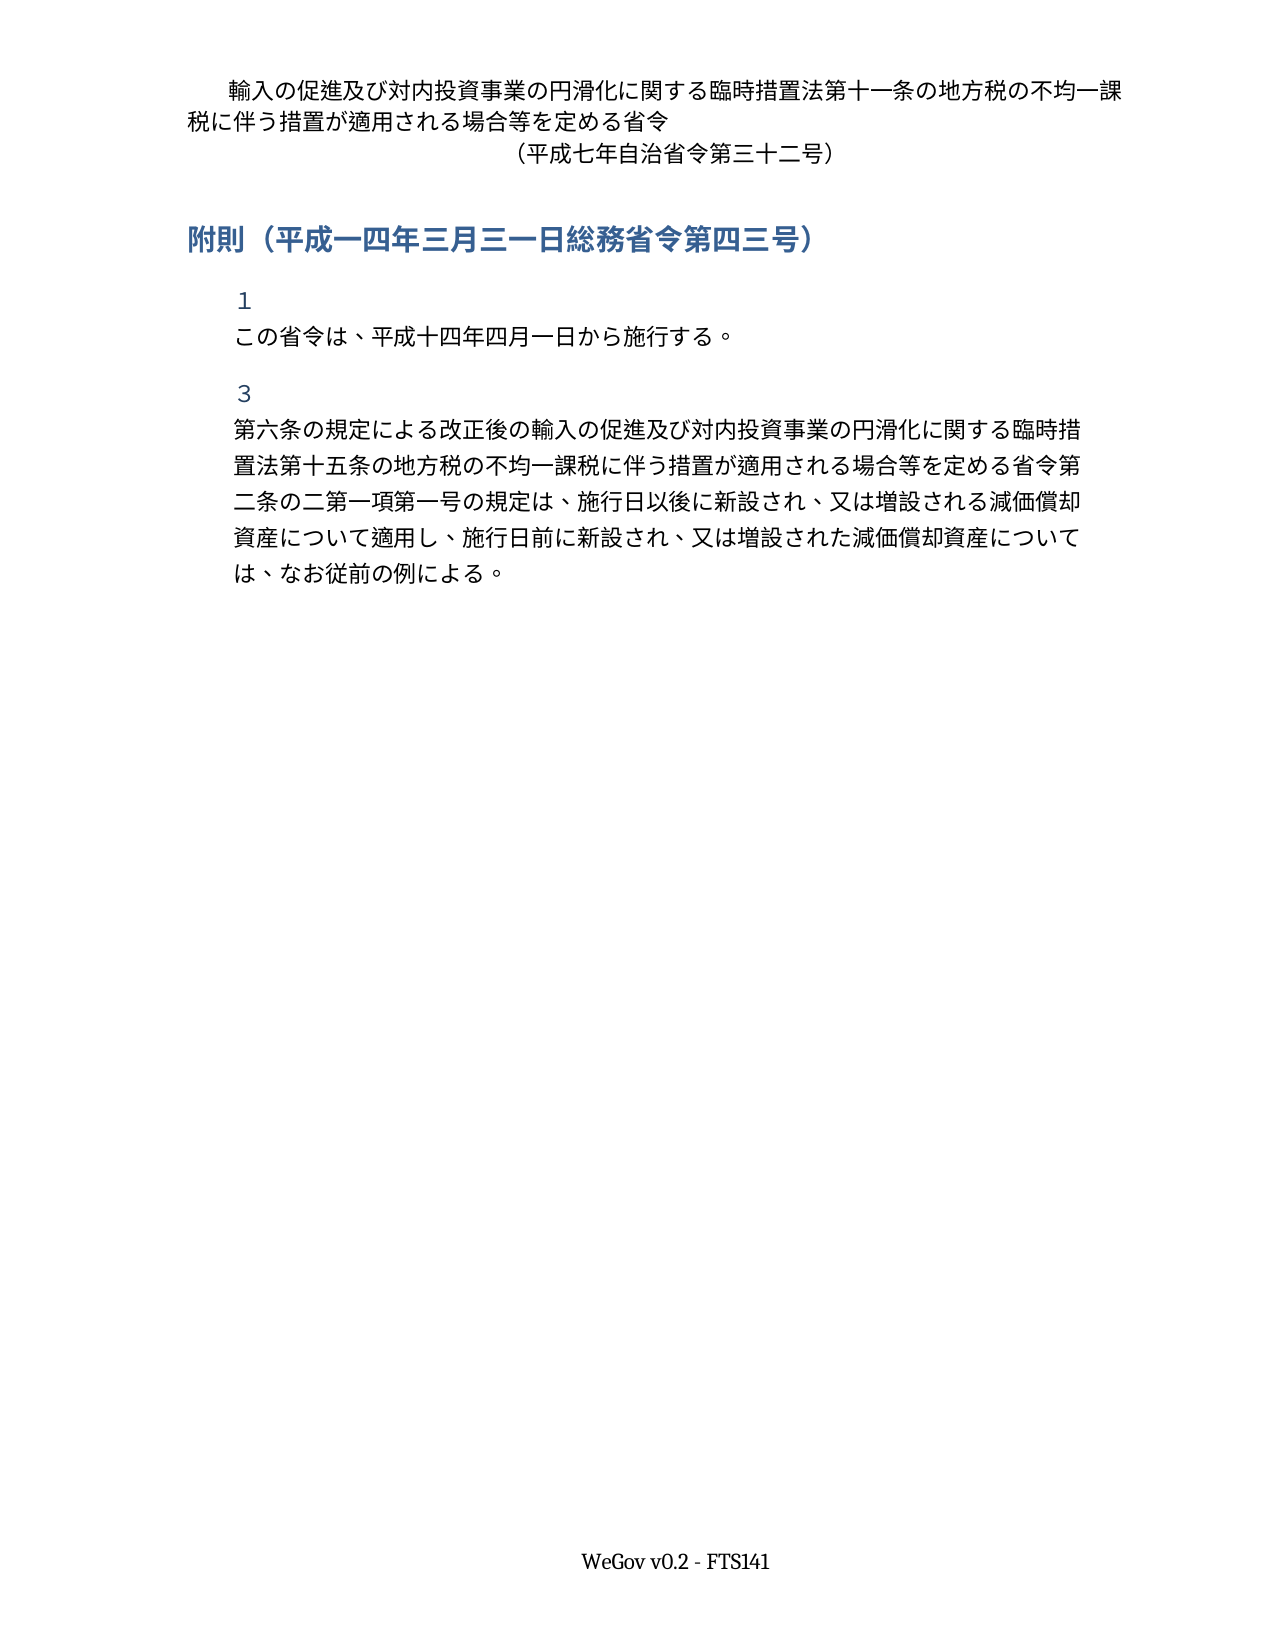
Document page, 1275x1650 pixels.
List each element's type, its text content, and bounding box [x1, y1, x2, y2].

text この省令は、平成十四年四月一日から施行する。 [233, 321, 1087, 352]
subtitle １ [233, 285, 1087, 316]
subtitle ３ [233, 378, 1087, 409]
text 第六条の規定による改正後の輸入の促進及び対内投資事業の円滑化に関する臨時措置法第十五条の地方税の不均一課税に伴う措置が適用される場合等を定める省令第二条の二第一項第一号の規定は、施行日以後に新設され、又は増設される減価償却資産について適用し、施行日前に新設され、又は増設された減価償却資産については、なお従前の例による。 [233, 414, 1087, 589]
subtitle 附則（平成一四年三月三一日総務省令第四三号） [187, 219, 1087, 258]
